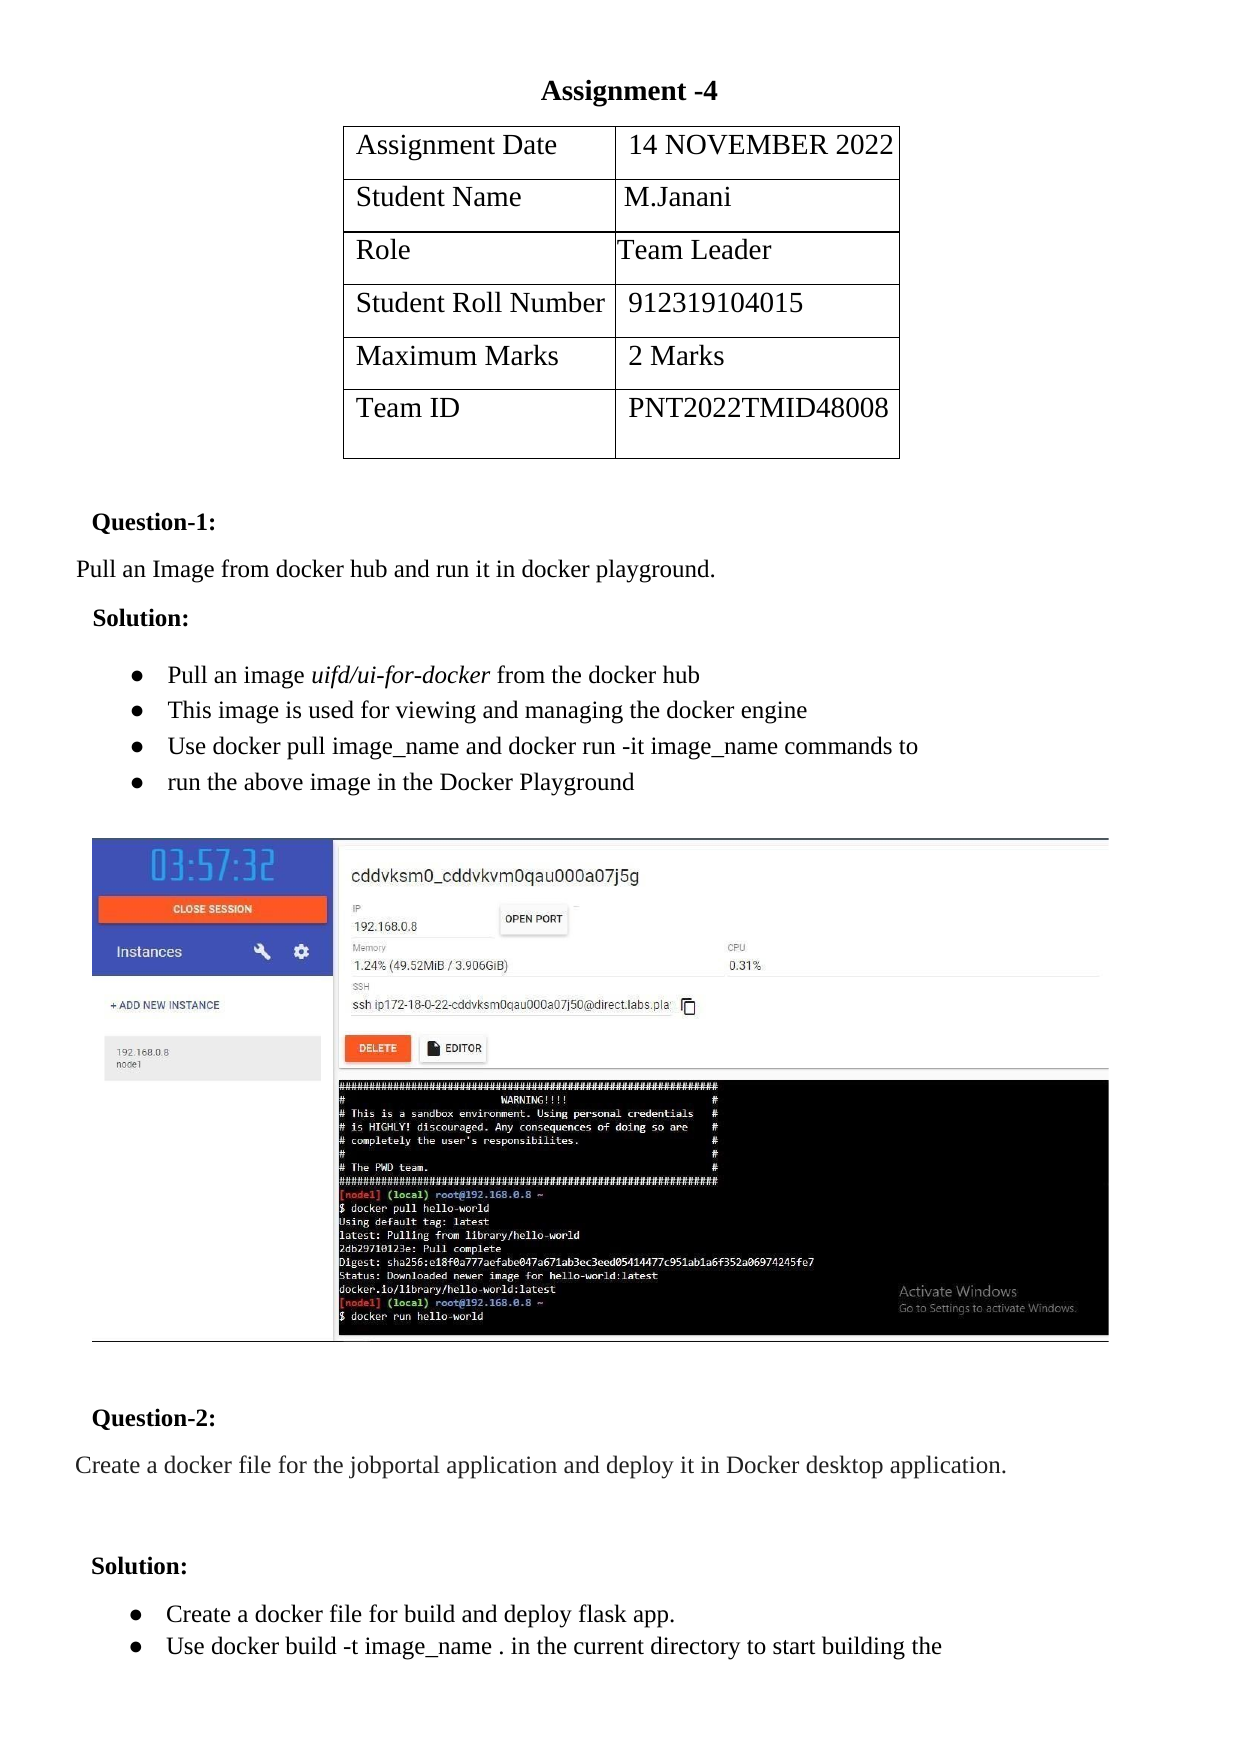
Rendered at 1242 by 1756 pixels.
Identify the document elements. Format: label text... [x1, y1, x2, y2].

table_cell M.Janani [616, 180, 899, 231]
list Create a docker file for build and deploy flask app. [128, 1599, 1179, 1628]
table_cell 912319104015 [616, 285, 899, 337]
text Create a docker file for the jobportal application and deploy it in Docker desktop application. [75, 1451, 1179, 1479]
table_cell PNT2022TMID48008 [616, 390, 899, 458]
list Use docker build -t image_name . in the current directory to start building the [128, 1631, 1179, 1659]
picture [92, 838, 1109, 1342]
table_cell 2 Marks [616, 338, 899, 389]
table_cell [71, 818, 1150, 1352]
table_header Assignment Date [344, 127, 615, 178]
table_cell Student Name [344, 180, 615, 231]
table_cell Team Leader [616, 233, 899, 284]
title Assignment -4 [58, 73, 718, 106]
table_cell Maximum Marks [344, 338, 615, 389]
text Pull an Image from docker hub and run it in docker playground. [58, 554, 716, 583]
table_header Solution: [71, 604, 1150, 646]
table_header 14 NOVEMBER 2022 [616, 127, 899, 178]
table_cell Student Roll Number [344, 285, 615, 337]
subtitle Question-2: [91, 1403, 1179, 1432]
subtitle Solution: [91, 1551, 1179, 1580]
table_cell Team ID [344, 390, 615, 458]
subtitle Question-1: [91, 507, 1179, 535]
table_cell Pull an image uifd/ui-for-docker from the docker hub This image is used for viewing and managing the docker engine Use docker pull image_name and docker run -it image_name commands to run the above image in the Docker Playground [71, 646, 1150, 817]
table_cell Role [344, 233, 615, 284]
